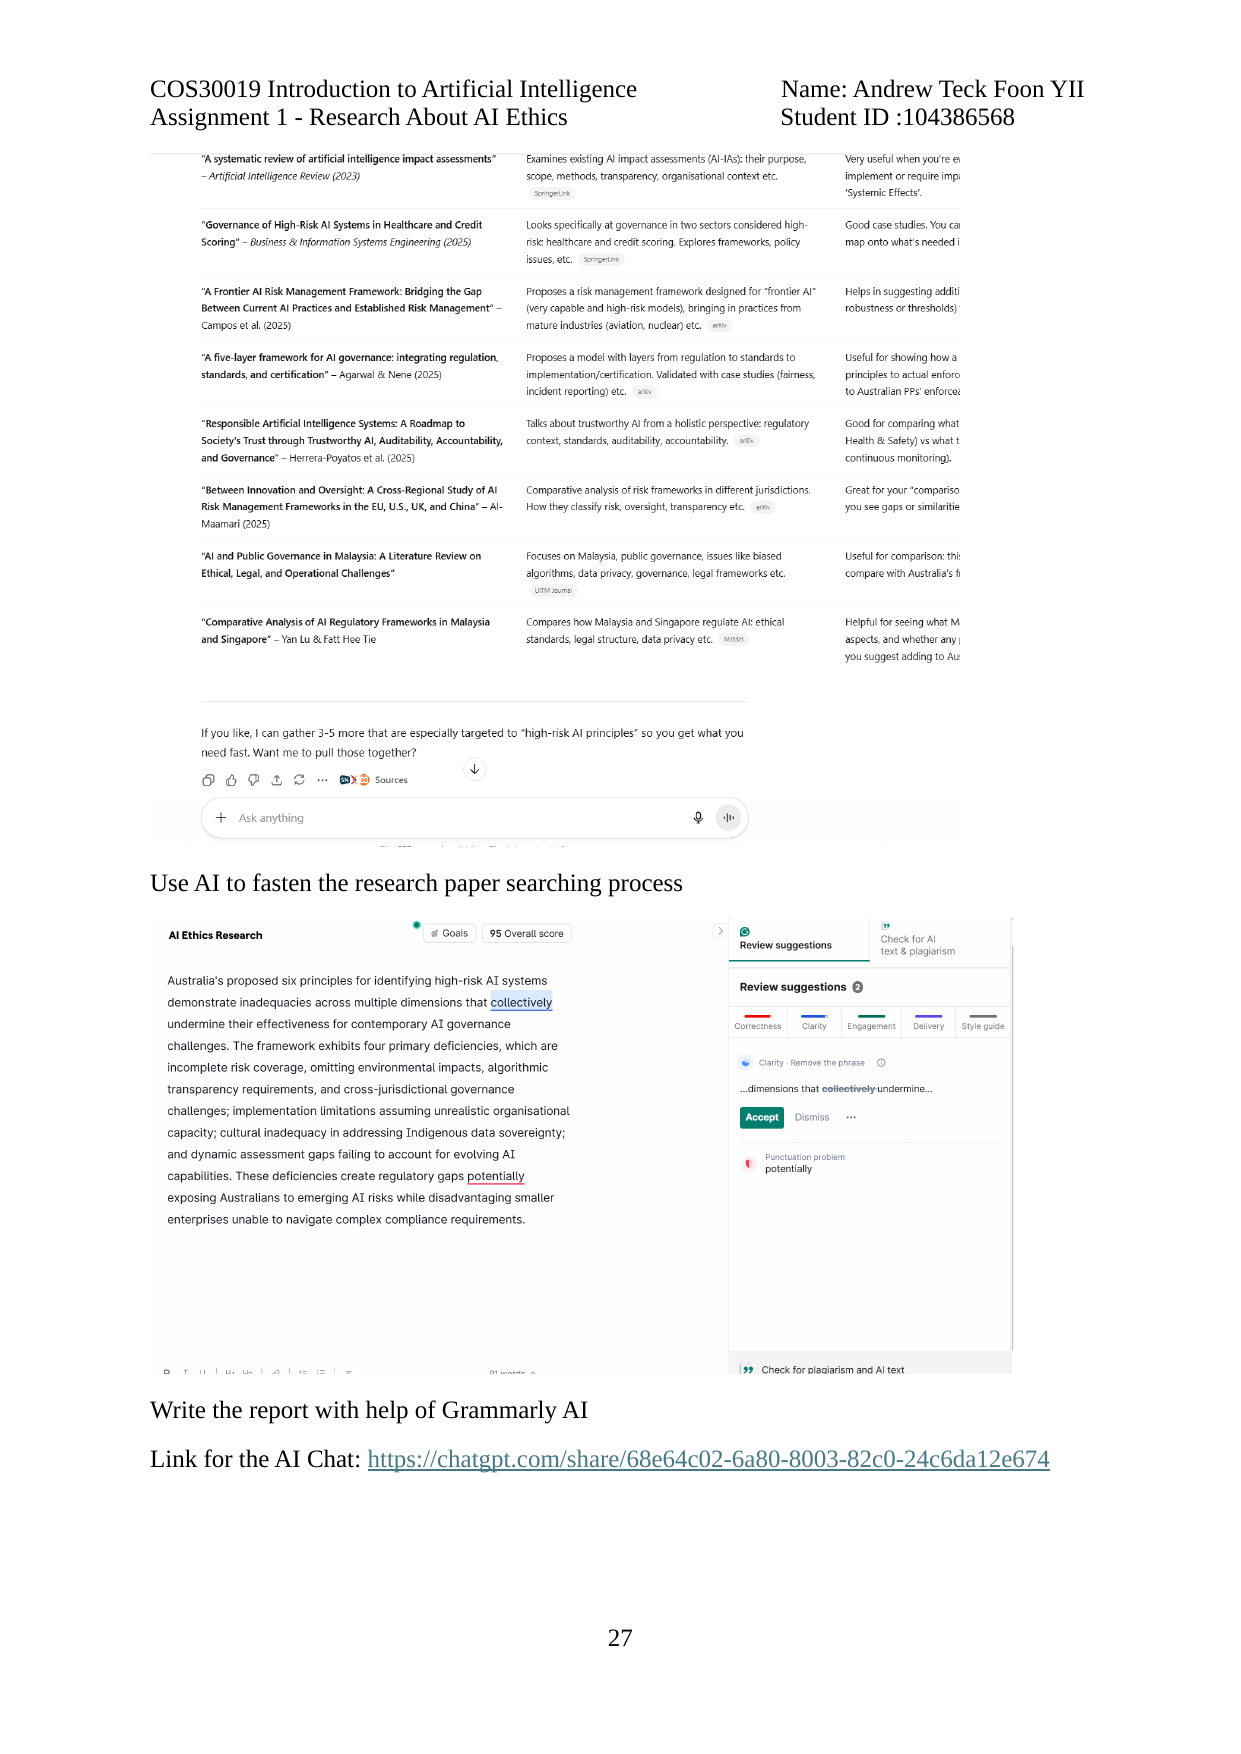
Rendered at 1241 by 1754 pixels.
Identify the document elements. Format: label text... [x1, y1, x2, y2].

text Write the report with help of Grammarly AI [150, 1395, 1090, 1423]
text Use AI to fasten the research paper searching process [150, 868, 1090, 897]
picture [150, 917, 1014, 1374]
picture [150, 150, 960, 847]
text Link for the AI Chat: https://chatgpt.com/share/68e64c02-6a80-8003-82c0-24c6da12e674 [150, 1444, 1090, 1473]
